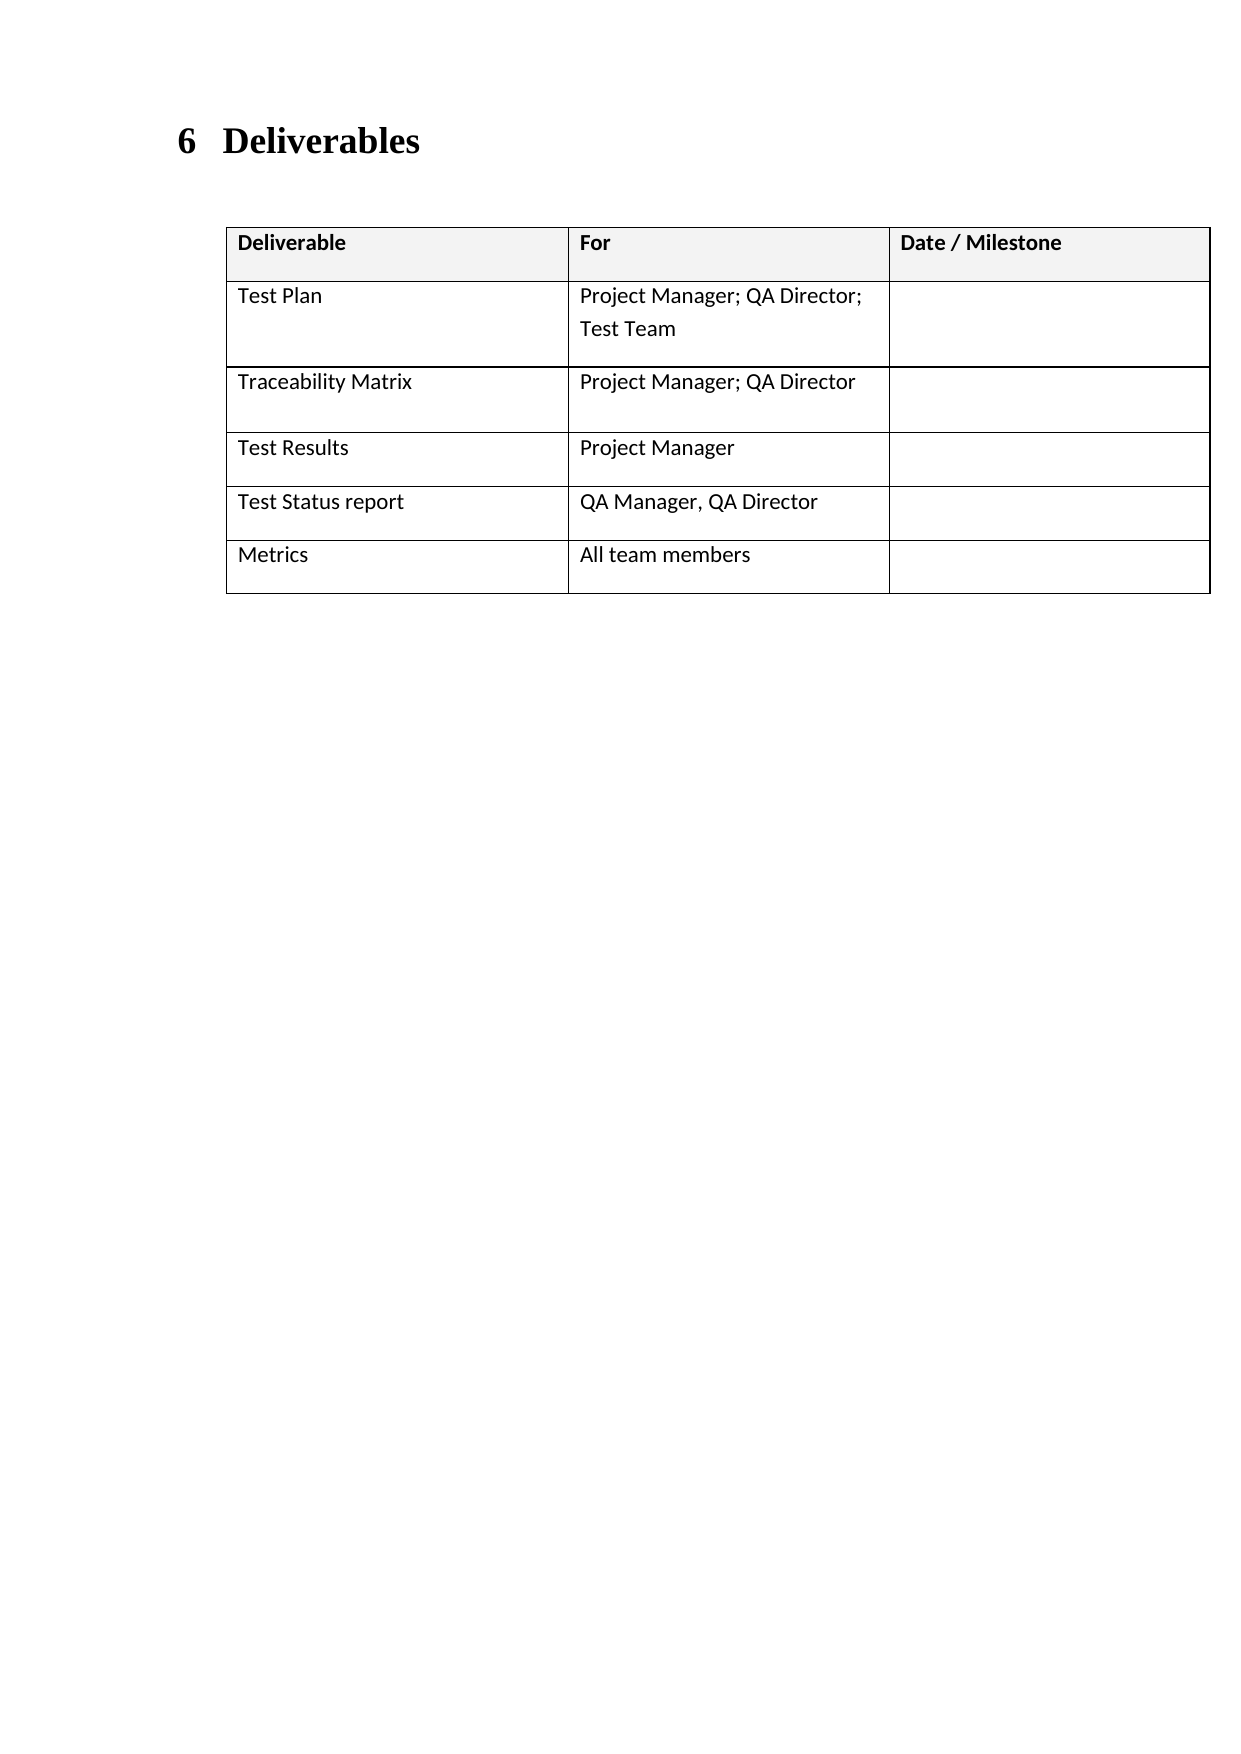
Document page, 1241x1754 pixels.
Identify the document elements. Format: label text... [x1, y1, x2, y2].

table_header Date / Milestone [890, 228, 1209, 281]
table_cell [890, 541, 1209, 593]
table_cell [890, 433, 1209, 486]
table_header Deliverable [227, 228, 568, 281]
table_cell [890, 282, 1209, 366]
table_cell [890, 487, 1209, 539]
subtitle Deliverables [177, 118, 1152, 161]
table_cell Traceability Matrix [227, 368, 568, 432]
table_cell QA Manager, QA Director [569, 487, 889, 539]
table_cell Project Manager [569, 433, 889, 486]
table_cell Test Plan [227, 282, 568, 366]
table_cell Test Status report [227, 487, 568, 539]
table_cell Project Manager; QA Director; Test Team [569, 282, 889, 366]
table_cell Metrics [227, 541, 568, 593]
table_cell All team members [569, 541, 889, 593]
table_cell Project Manager; QA Director [569, 368, 889, 432]
table_cell Test Results [227, 433, 568, 486]
table_cell [890, 368, 1209, 432]
table_header For [569, 228, 889, 281]
